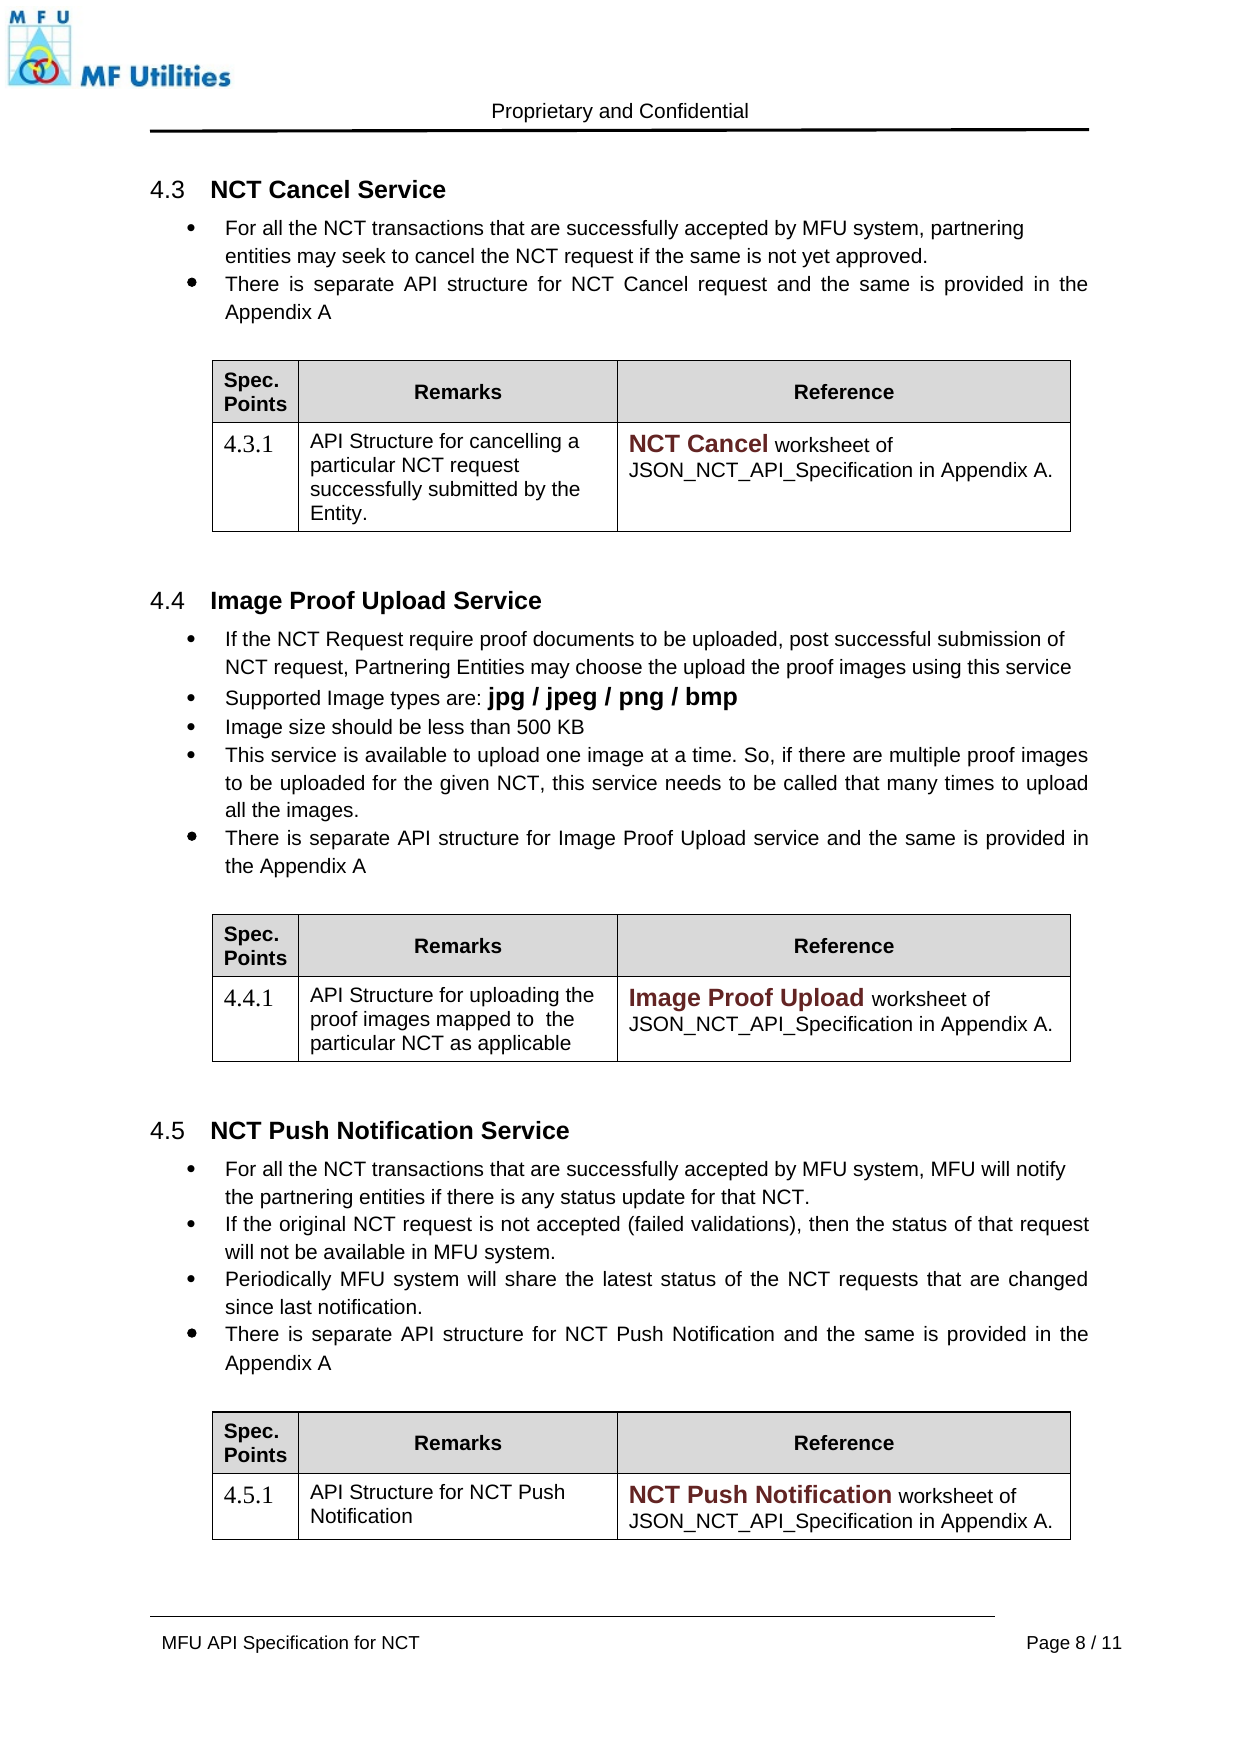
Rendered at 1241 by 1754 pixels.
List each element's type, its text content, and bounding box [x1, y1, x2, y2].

table_header Reference [618, 915, 1070, 976]
table_header Reference [618, 1413, 1070, 1473]
table_cell API Structure for uploading the proof images mapped to the particular NCT as applicable [299, 977, 617, 1061]
list If the original NCT request is not accepted (failed validations), then the status of that request will not be available in MFU system. [187, 1212, 1090, 1264]
list Supported Image types are: jpg / jpeg / png / bmp [187, 682, 1090, 711]
list For all the NCT transactions that are successfully accepted by MFU system, MFU will notify the partnering entities if there is any status update for that NCT. [187, 1157, 1090, 1208]
subtitle Image Proof Upload Service [150, 586, 1090, 614]
list For all the NCT transactions that are successfully accepted by MFU system, partnering entities may seek to cancel the NCT request if the same is not yet approved. [187, 216, 1090, 268]
list If the NCT Request require proof documents to be uploaded, post successful submission of NCT request, Partnering Entities may choose the upload the proof images using this service [187, 627, 1090, 678]
subtitle NCT Cancel Service [150, 175, 1090, 204]
table_header Spec. Points [213, 915, 298, 976]
table_cell NCT Push Notification worksheet of JSON_NCT_API_Specification in Appendix A. [618, 1474, 1070, 1539]
table_cell [213, 1474, 298, 1539]
table_cell Image Proof Upload worksheet of JSON_NCT_API_Specification in Appendix A. [618, 977, 1070, 1061]
list Periodically MFU system will share the latest status of the NCT requests that are changed since last notification. [187, 1267, 1090, 1319]
list There is separate API structure for Image Proof Upload service and the same is provided in the Appendix A [187, 825, 1090, 878]
table_header Remarks [299, 361, 617, 422]
table_cell NCT Cancel worksheet of JSON_NCT_API_Specification in Appendix A. [618, 423, 1070, 531]
list There is separate API structure for NCT Push Notification and the same is provided in the Appendix A [187, 1322, 1090, 1375]
table_cell [213, 423, 298, 531]
table_cell API Structure for NCT Push Notification [299, 1474, 617, 1539]
list There is separate API structure for NCT Cancel request and the same is provided in the Appendix A [187, 271, 1090, 324]
table_header Reference [618, 361, 1070, 422]
list This service is available to upload one image at a time. So, if there are multiple proof images to be uploaded for the given NCT, this service needs to be called that many times to upload all the images. [187, 743, 1090, 822]
table_cell [213, 977, 298, 1061]
picture [4, 6, 235, 89]
table_cell API Structure for cancelling a particular NCT request successfully submitted by the Entity. [299, 423, 617, 531]
table_header Remarks [299, 915, 617, 976]
table_header Spec. Points [213, 1413, 298, 1473]
subtitle NCT Push Notification Service [150, 1116, 1090, 1144]
list Image size should be less than 500 KB [187, 715, 1090, 739]
table_header Spec. Points [213, 361, 298, 422]
table_header Remarks [299, 1413, 617, 1473]
